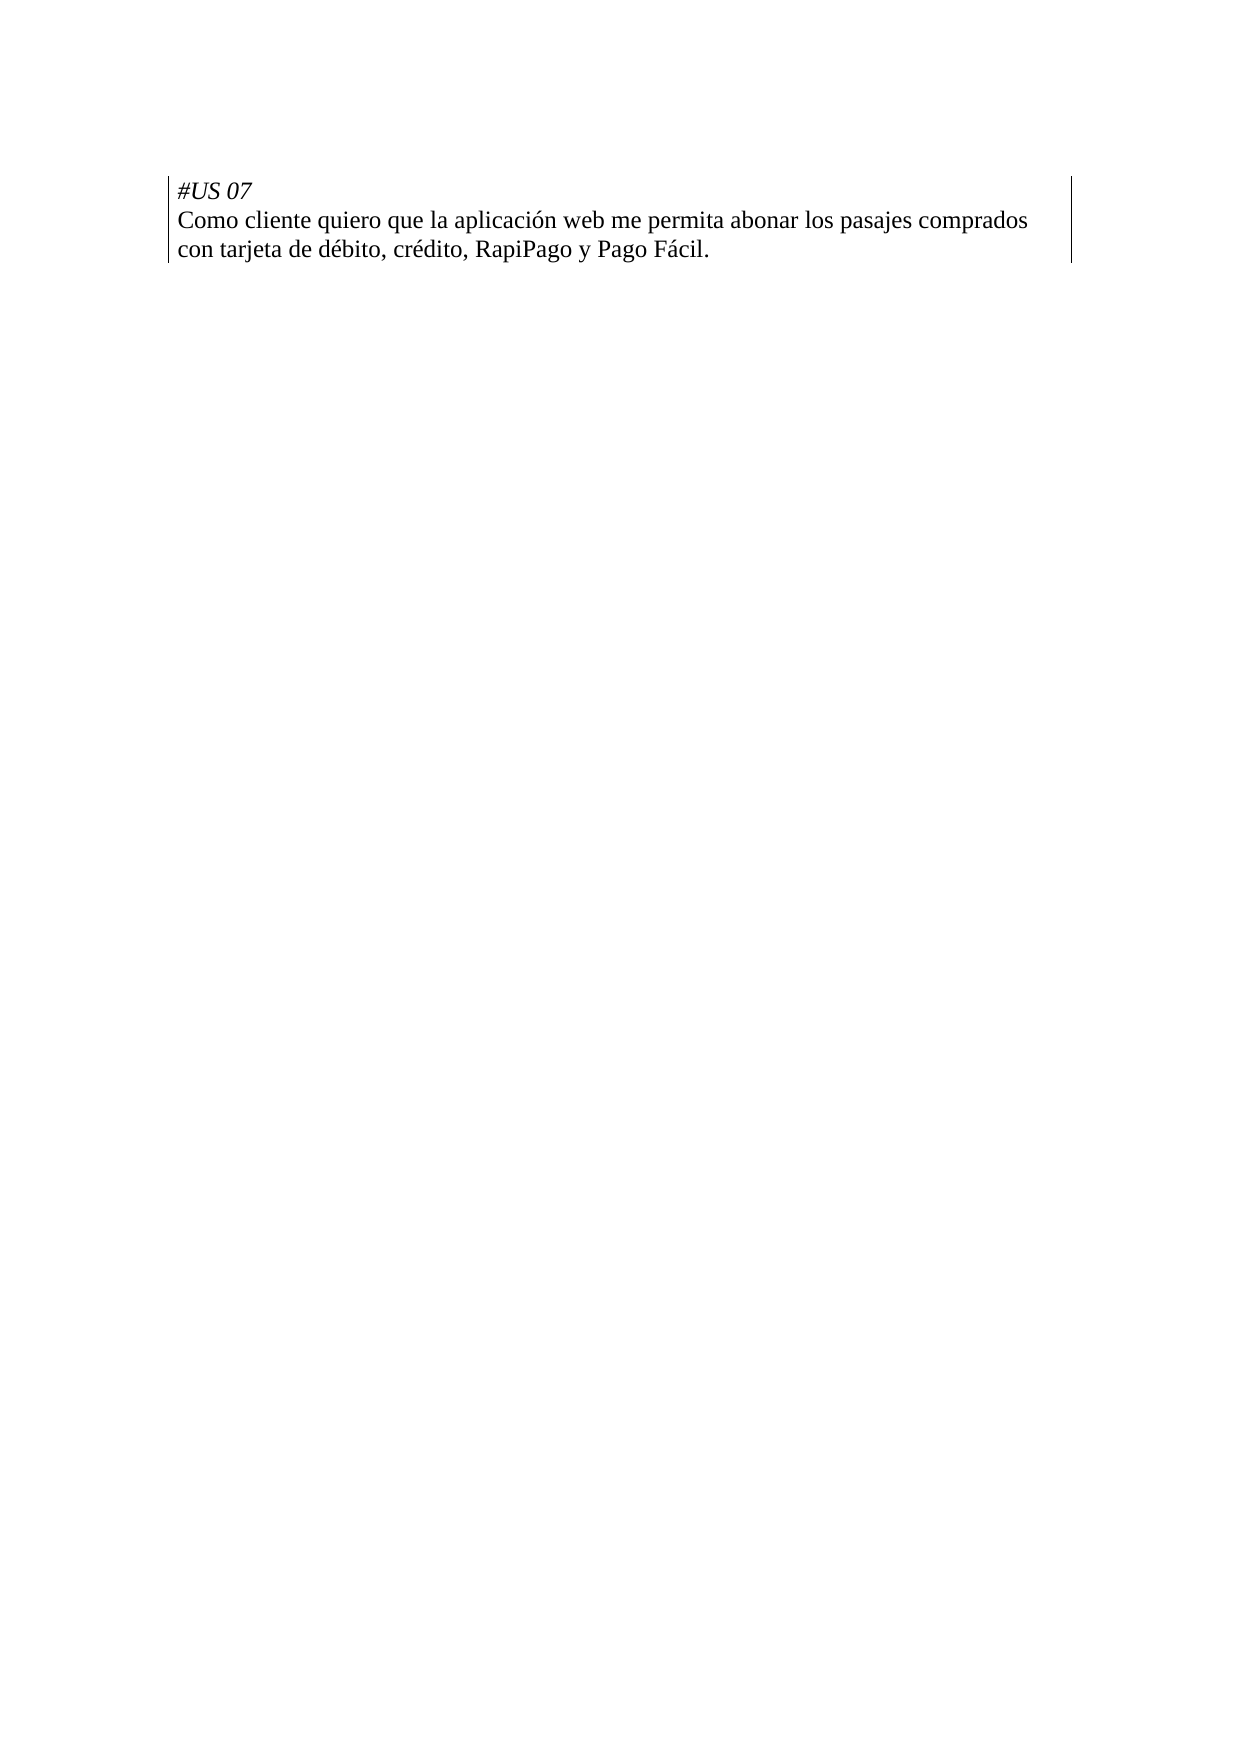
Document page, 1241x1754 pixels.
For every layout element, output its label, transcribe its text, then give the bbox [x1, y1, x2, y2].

text Como cliente quiero que la aplicación web me permita abonar los pasajes comprados con tarjeta de débito, crédito, RapiPago y Pago Fácil. [177, 205, 1063, 263]
text #US 07 [177, 176, 1063, 205]
